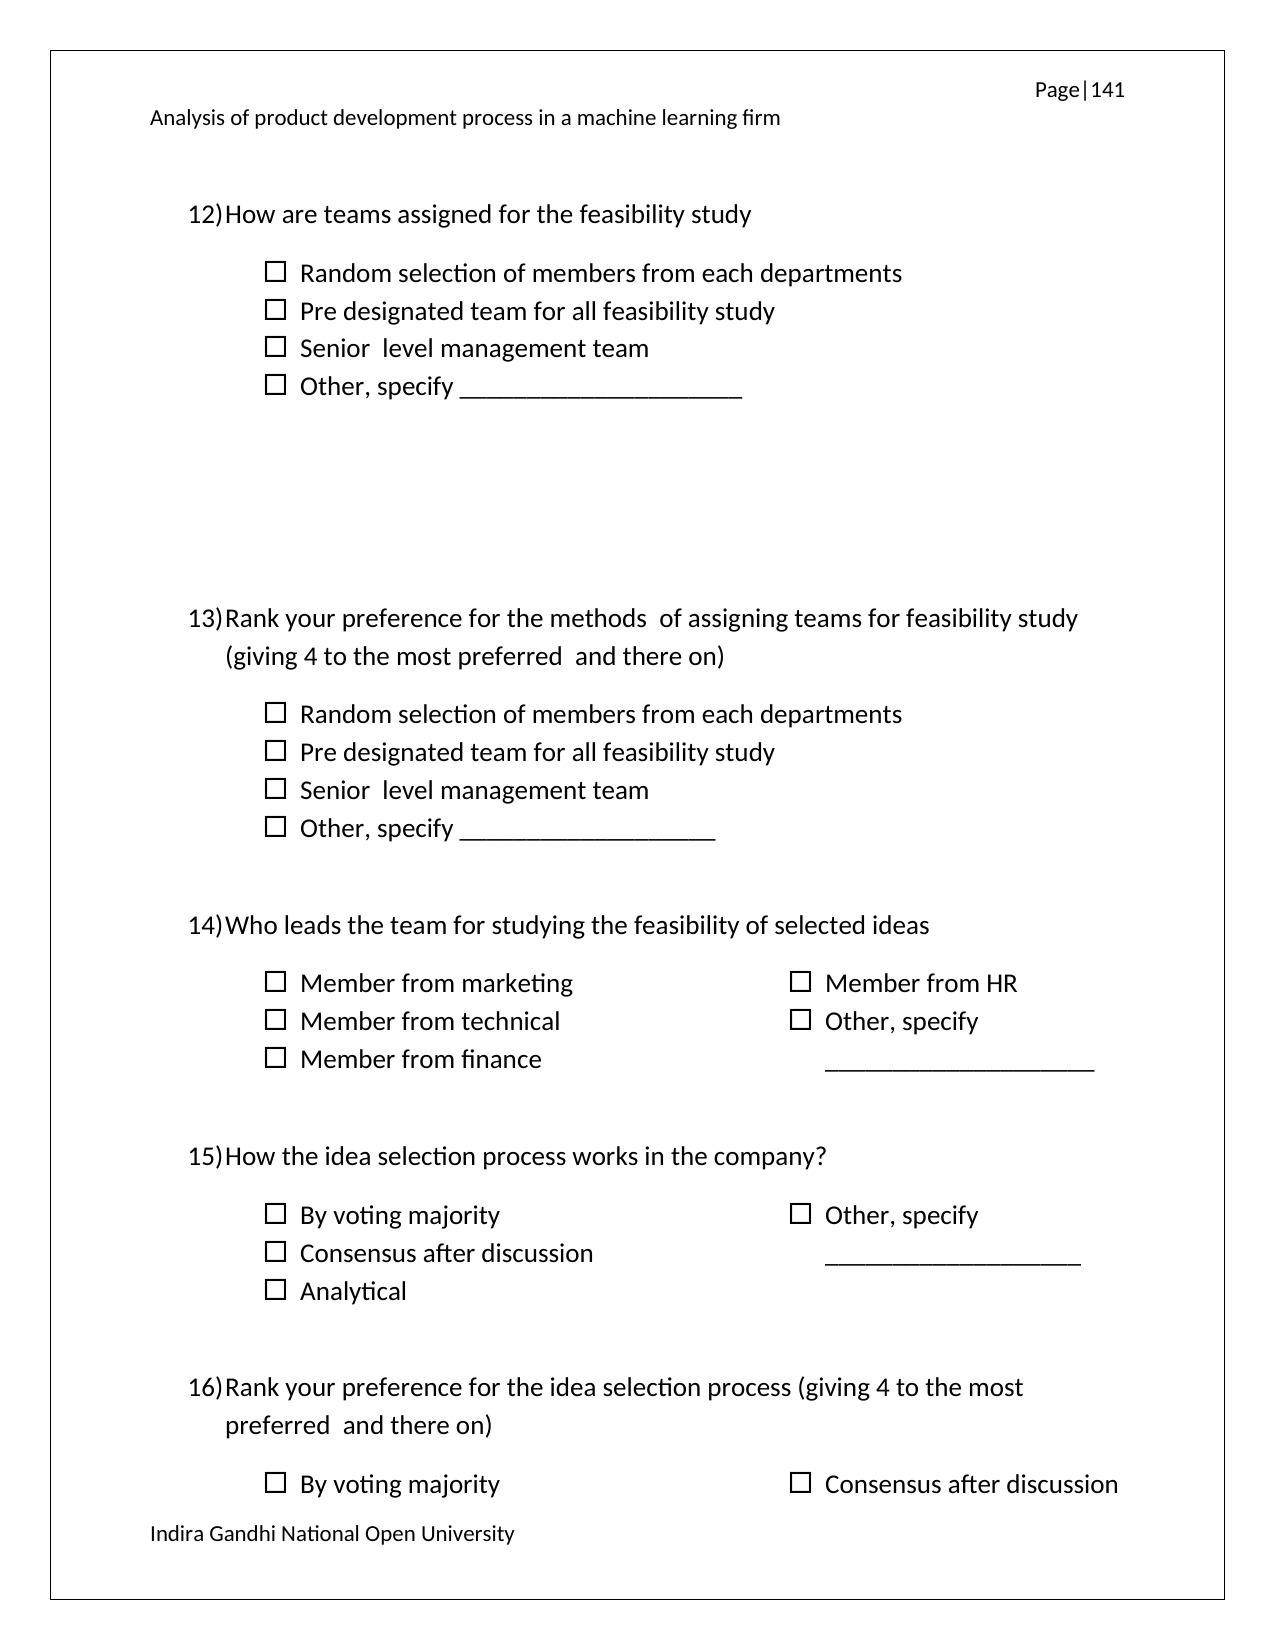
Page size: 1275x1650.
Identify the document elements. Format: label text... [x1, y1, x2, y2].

list Who leads the team for studying the feasibility of selected ideas [187, 908, 1125, 941]
list Consensus after discussion [262, 1236, 600, 1269]
list Pre designated team for all feasibility study [262, 735, 1125, 768]
list Analytical [262, 1274, 600, 1307]
list Random selection of members from each departments [262, 697, 1125, 730]
list Rank your preference for the methods of assigning teams for feasibility study (giving 4 to the most preferred and there on) [187, 601, 1125, 672]
list Pre designated team for all feasibility study [262, 294, 1125, 327]
list Rank your preference for the idea selection process (giving 4 to the most preferred and there on) [187, 1370, 1125, 1441]
list Other, specify ___________________ [262, 811, 1125, 844]
list Other, specify ____________________ [787, 1004, 1125, 1075]
list Other, specify _____________________ [262, 369, 1125, 402]
list Member from HR [787, 967, 1125, 999]
list How are teams assigned for the feasibility study [187, 197, 1125, 230]
list How the idea selection process works in the company? [187, 1139, 1125, 1172]
list Consensus after discussion [787, 1467, 1125, 1500]
list Senior level management team [262, 332, 1125, 364]
list Other, specify ___________________ [787, 1198, 1125, 1269]
list Member from finance [262, 1042, 600, 1075]
list Senior level management team [262, 773, 1125, 806]
list By voting majority [262, 1467, 600, 1500]
list Random selection of members from each departments [262, 256, 1125, 289]
list By voting majority [262, 1198, 600, 1231]
list Member from technical [262, 1004, 600, 1037]
list Member from marketing [262, 967, 600, 999]
